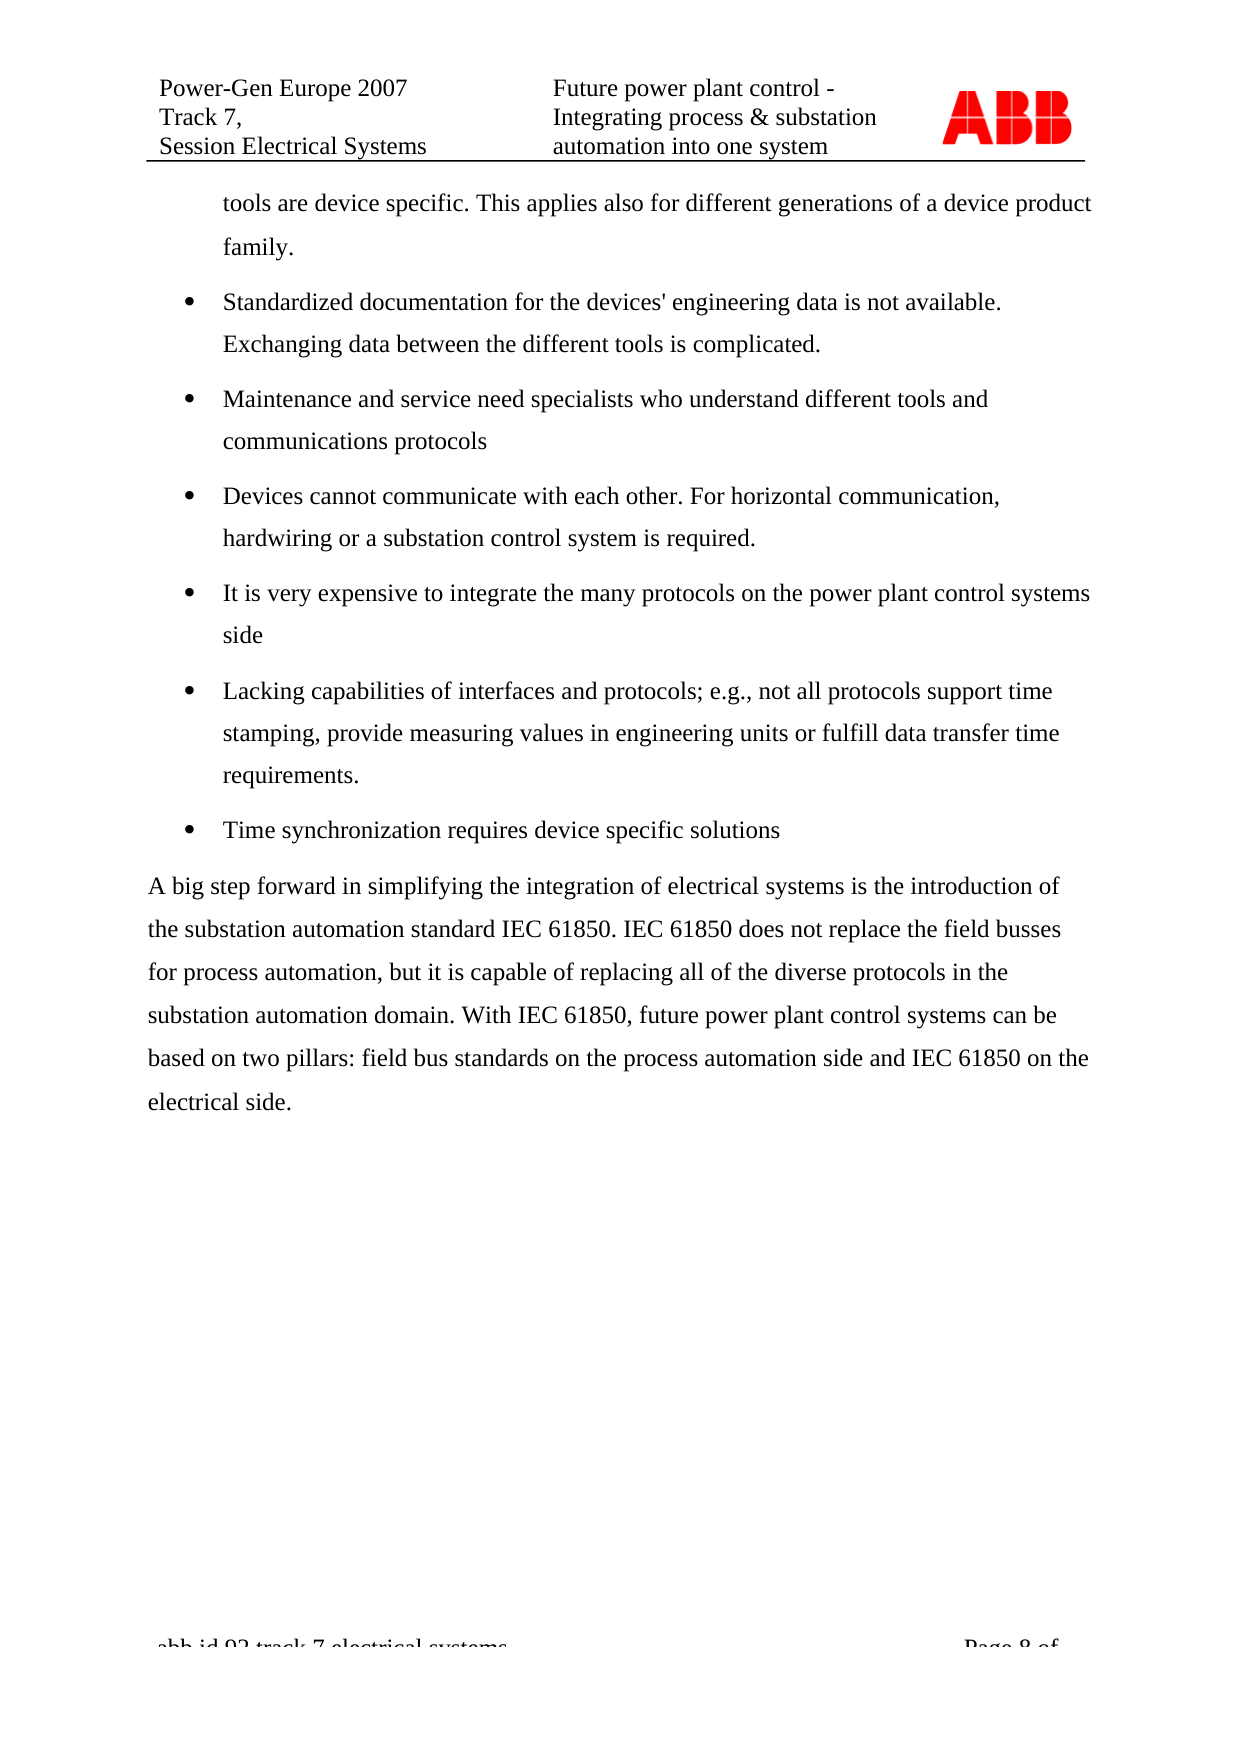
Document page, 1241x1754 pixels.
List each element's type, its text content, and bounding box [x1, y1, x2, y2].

text A big step forward in simplifying the integration of electrical systems is the introduction of the substation automation standard IEC 61850. IEC 61850 does not replace the field busses for process automation, but it is capable of replacing all of the diverse protocols in the substation automation domain. With IEC 61850, future power plant control systems can be based on two pillars: field bus standards on the process automation side and IEC 61850 on the electrical side. [148, 871, 1090, 1115]
list It is very expensive to integrate the many protocols on the power plant control systems side [185, 578, 1091, 649]
list Standardized documentation for the devices' engineering data is not available. Exchanging data between the different tools is complicated. [185, 287, 1002, 358]
text tools are device specific. This applies also for different generations of a device product family. [223, 188, 1093, 260]
list Lacking capabilities of interfaces and protocols; e.g., not all protocols support time stamping, provide measuring values in engineering units or fulfill data transfer time requirements. [185, 676, 1061, 789]
list Maintenance and service need specialists who understand different tools and communications protocols [185, 384, 989, 455]
list Devices cannot communicate with each other. For horizontal communication, hardwiring or a substation control system is required. [185, 481, 1001, 552]
picture [942, 91, 1072, 145]
list Time synchronization requires device specific solutions [185, 816, 1113, 844]
